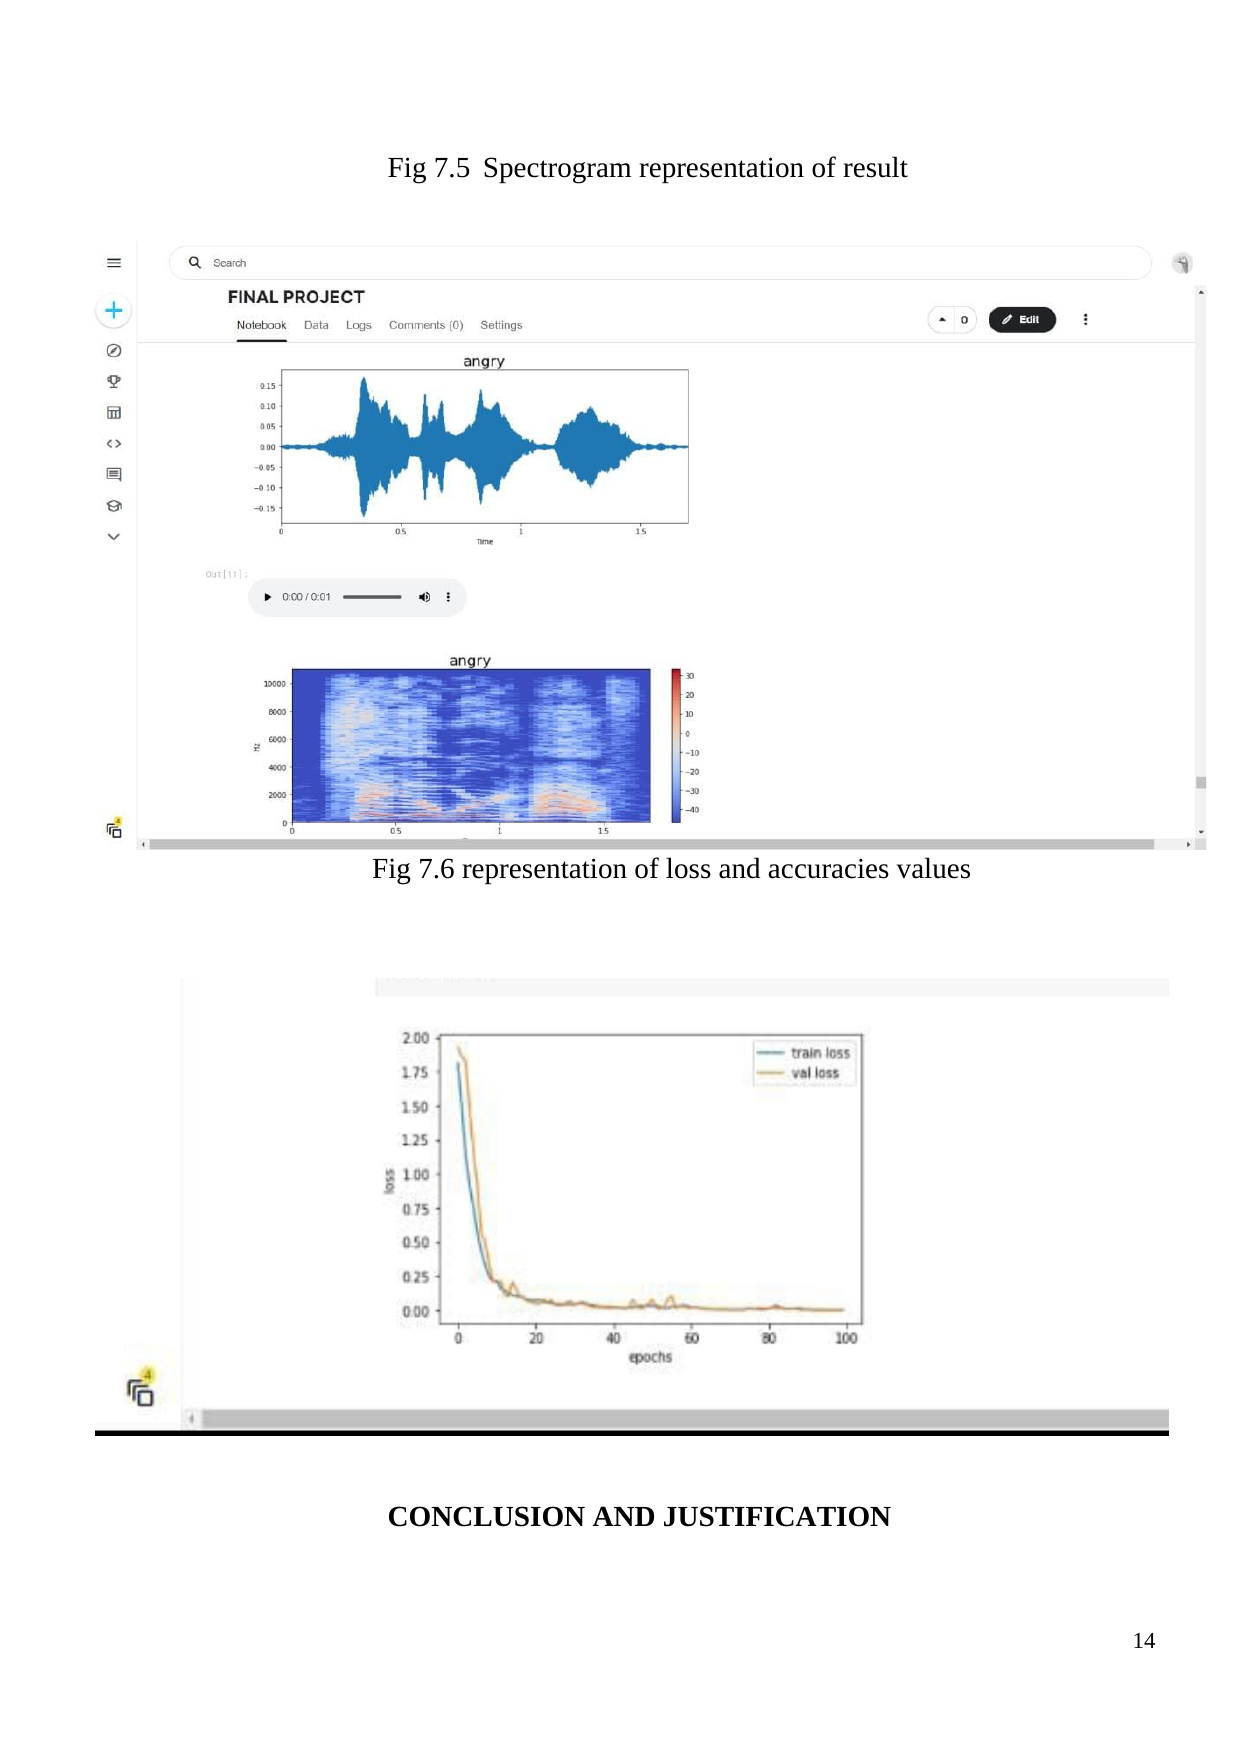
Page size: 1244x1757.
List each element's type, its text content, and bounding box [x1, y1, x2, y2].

text Fig 7.6 representation of loss and accuracies values [87, 851, 1169, 885]
text CONCLUSION AND JUSTIFICATION [312, 1499, 1169, 1533]
text Fig 7.5 Spectrogram representation of result [87, 150, 1169, 183]
picture [87, 241, 1207, 850]
picture [95, 978, 1169, 1436]
